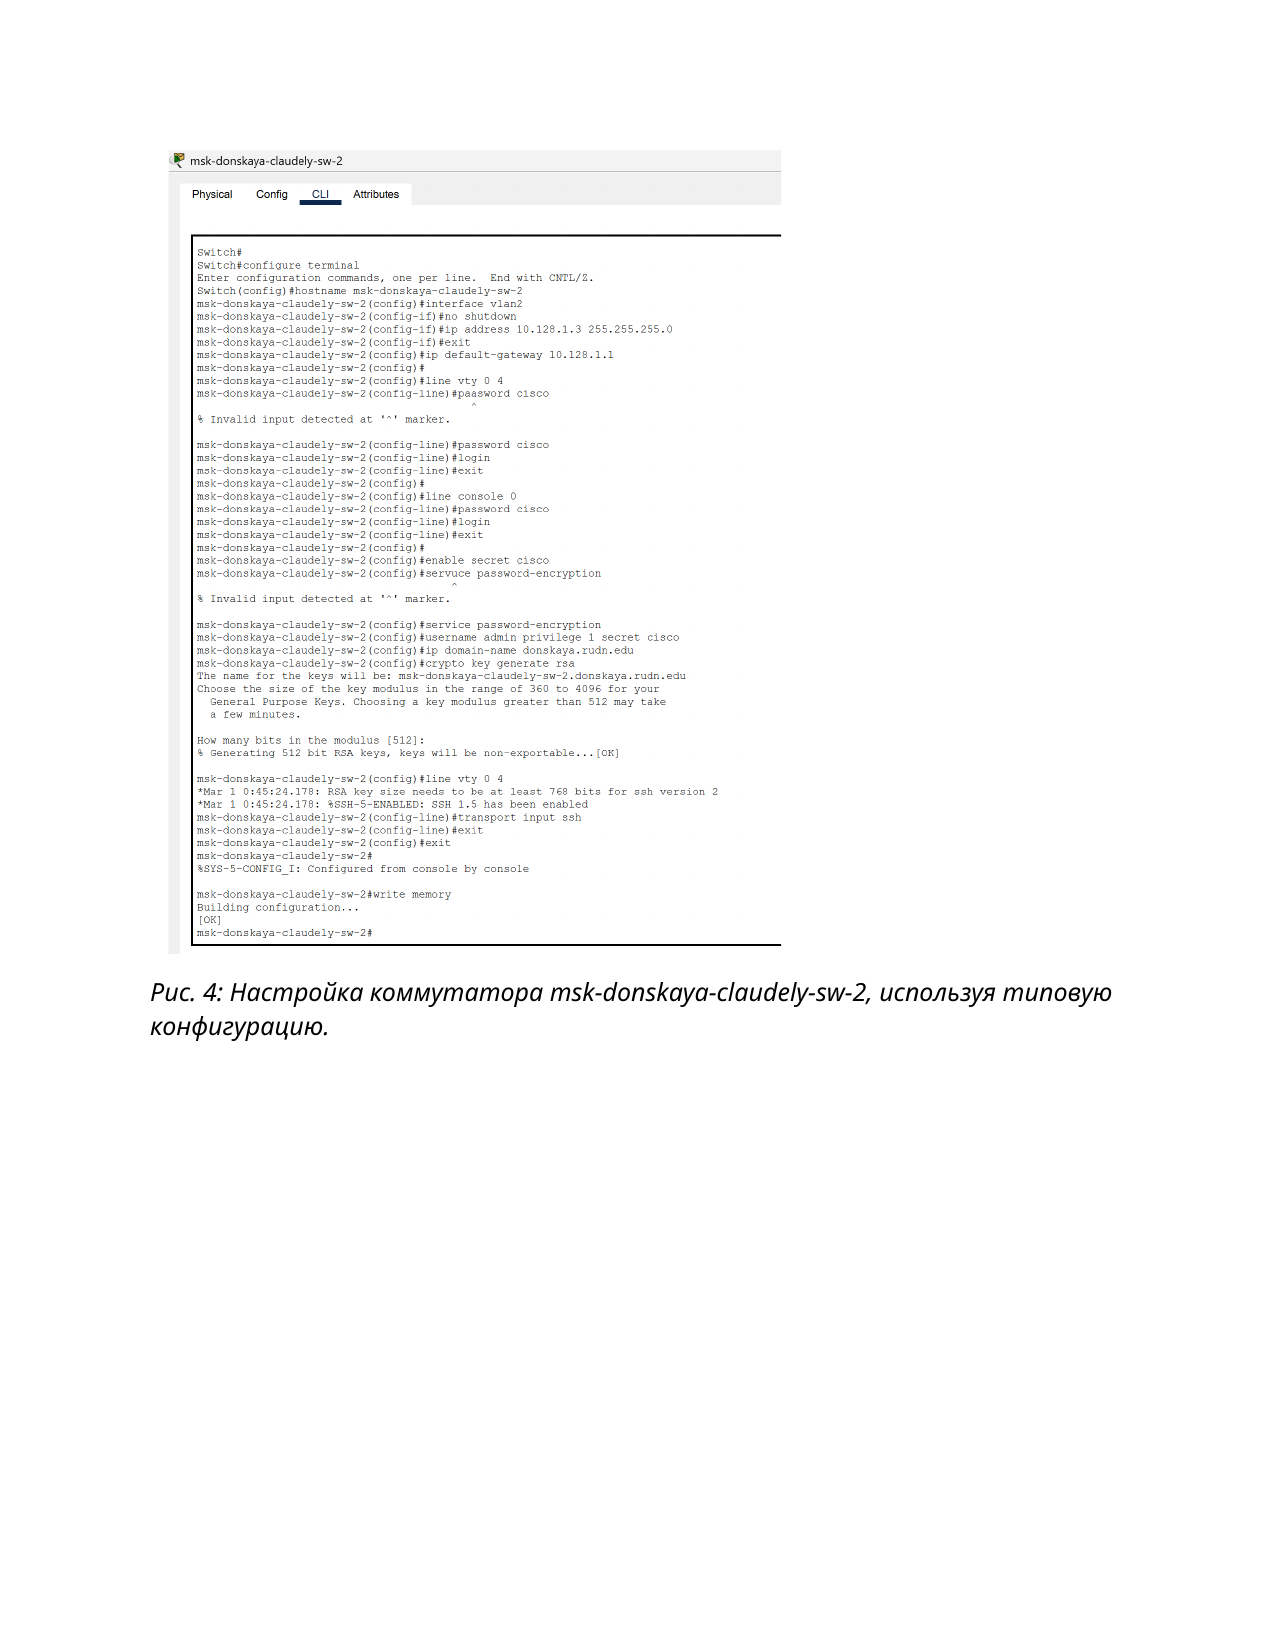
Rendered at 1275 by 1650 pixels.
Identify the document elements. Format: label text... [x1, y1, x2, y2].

text Рис. 4: Настройка коммутатора msk-donskaya-claudely-sw-2, используя типовую конфигурацию. [150, 975, 1125, 1043]
picture [168, 150, 782, 954]
